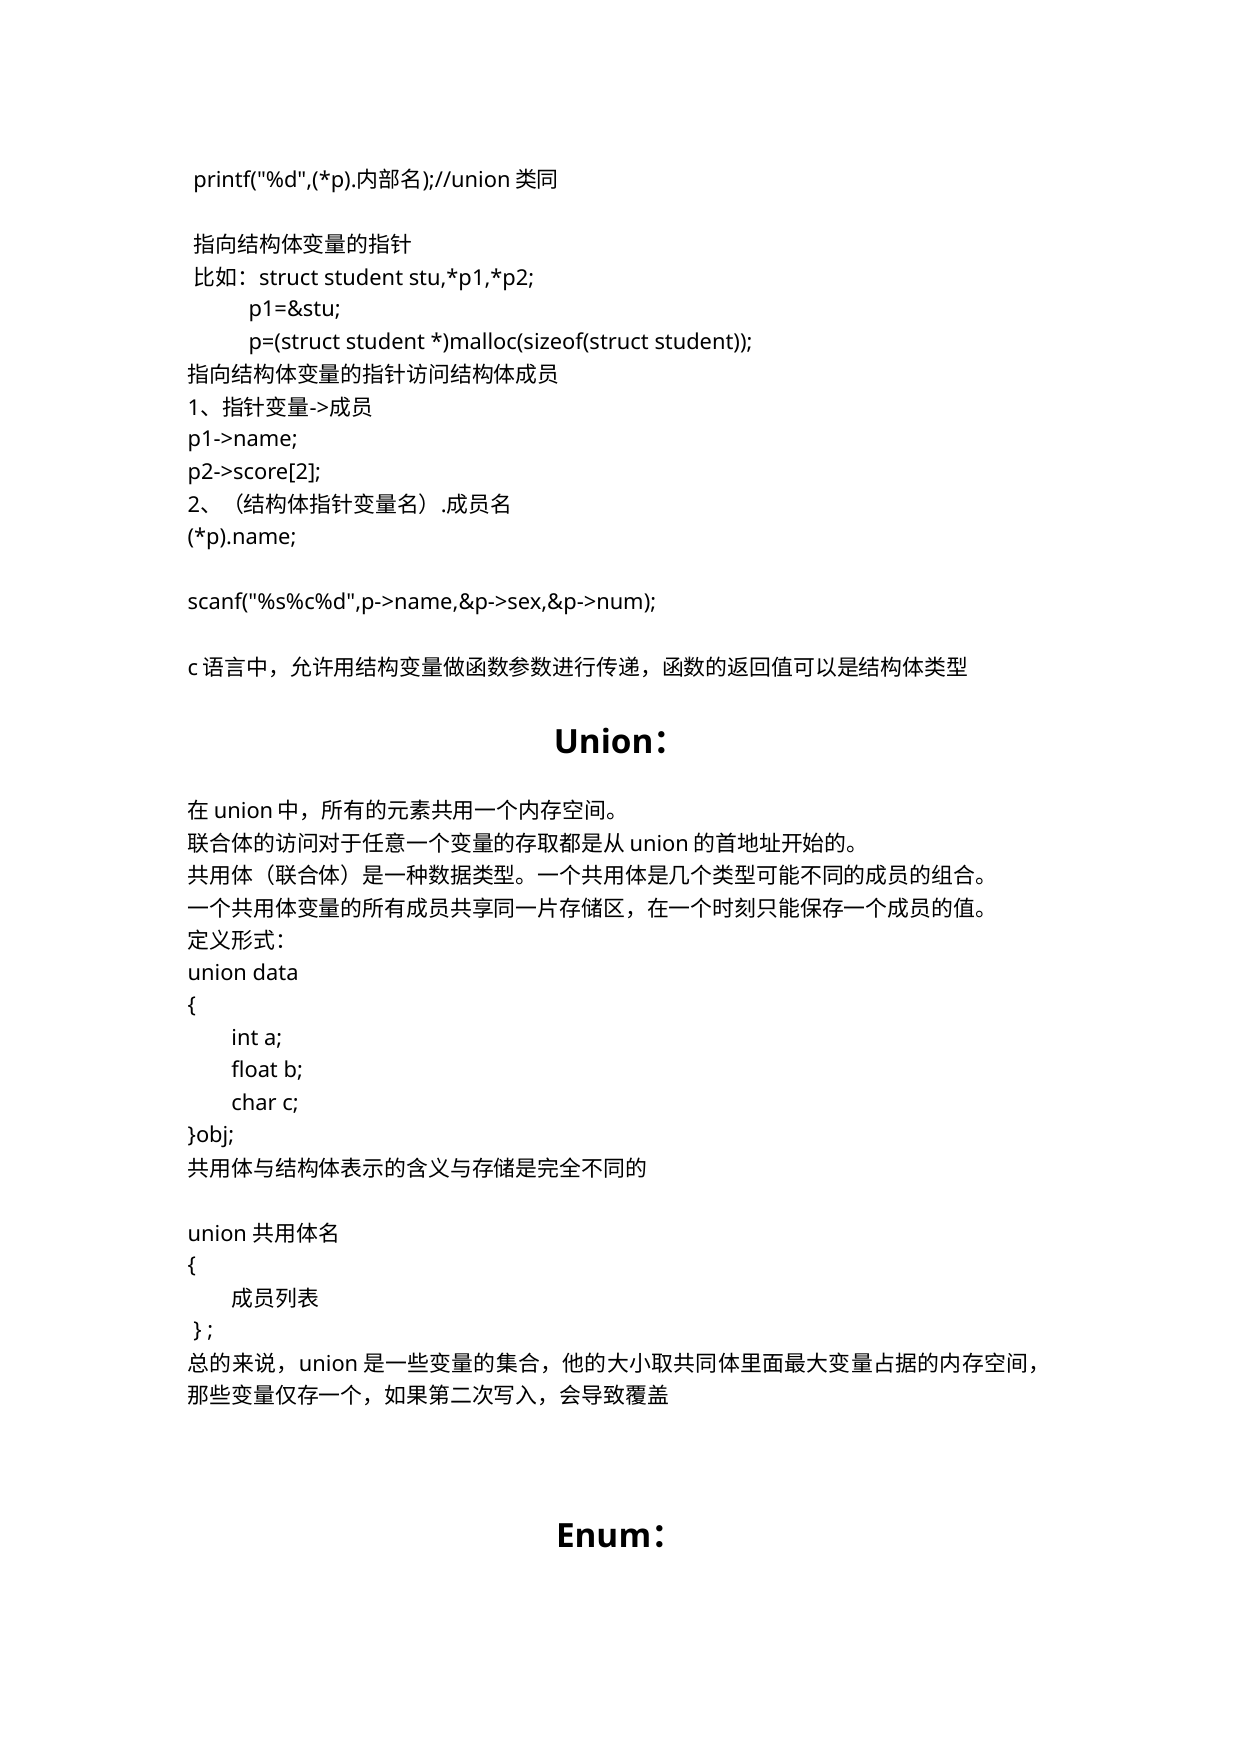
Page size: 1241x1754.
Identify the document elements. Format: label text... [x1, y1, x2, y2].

text 成员列表 [187, 1280, 1053, 1313]
text union data [187, 955, 1053, 988]
text p2->score[2]; [187, 454, 1053, 487]
text 共用体与结构体表示的含义与存储是完全不同的 [187, 1150, 1053, 1183]
text p1->name; [187, 422, 1053, 454]
text 比如：struct student stu,*p1,*p2; [187, 259, 1053, 292]
text 在union中，所有的元素共用一个内存空间。 [187, 793, 1053, 825]
text 定义形式： [187, 923, 1053, 955]
text 一个共用体变量的所有成员共享同一片存储区，在一个时刻只能保存一个成员的值。 [187, 890, 1053, 923]
text c语言中，允许用结构变量做函数参数进行传递，函数的返回值可以是结构体类型 [187, 649, 1053, 682]
text p=(struct student *)malloc(sizeof(struct student)); [187, 324, 1053, 357]
text p1=&stu; [187, 292, 1053, 324]
text printf("%d",(*p).内部名);//union类同 [187, 162, 1053, 194]
text } ; [187, 1313, 1053, 1345]
text float b; [187, 1053, 1053, 1085]
text 共用体（联合体）是一种数据类型。一个共用体是几个类型可能不同的成员的组合。 [187, 858, 1053, 890]
text (*p).name; [187, 519, 1053, 552]
text 联合体的访问对于任意一个变量的存取都是从union的首地址开始的。 [187, 825, 1053, 858]
subtitle Union： [187, 707, 1053, 772]
text 指向结构体变量的指针访问结构体成员 [187, 357, 1053, 389]
text }obj; [187, 1118, 1053, 1150]
text union 共用体名 [187, 1215, 1053, 1248]
text int a; [187, 1020, 1053, 1053]
text { [187, 988, 1053, 1020]
text 2、（结构体指针变量名）.成员名 [187, 487, 1053, 519]
text 1、指针变量->成员 [187, 389, 1053, 422]
text char c; [187, 1085, 1053, 1118]
text scanf("%s%c%d",p->name,&p->sex,&p->num); [187, 584, 1053, 617]
text 总的来说，union是一些变量的集合，他的大小取共同体里面最大变量占据的内存空间，那些变量仅存一个，如果第二次写入，会导致覆盖 [187, 1345, 1053, 1410]
text { [187, 1248, 1053, 1280]
subtitle Enum： [187, 1500, 1053, 1565]
text 指向结构体变量的指针 [187, 227, 1053, 259]
